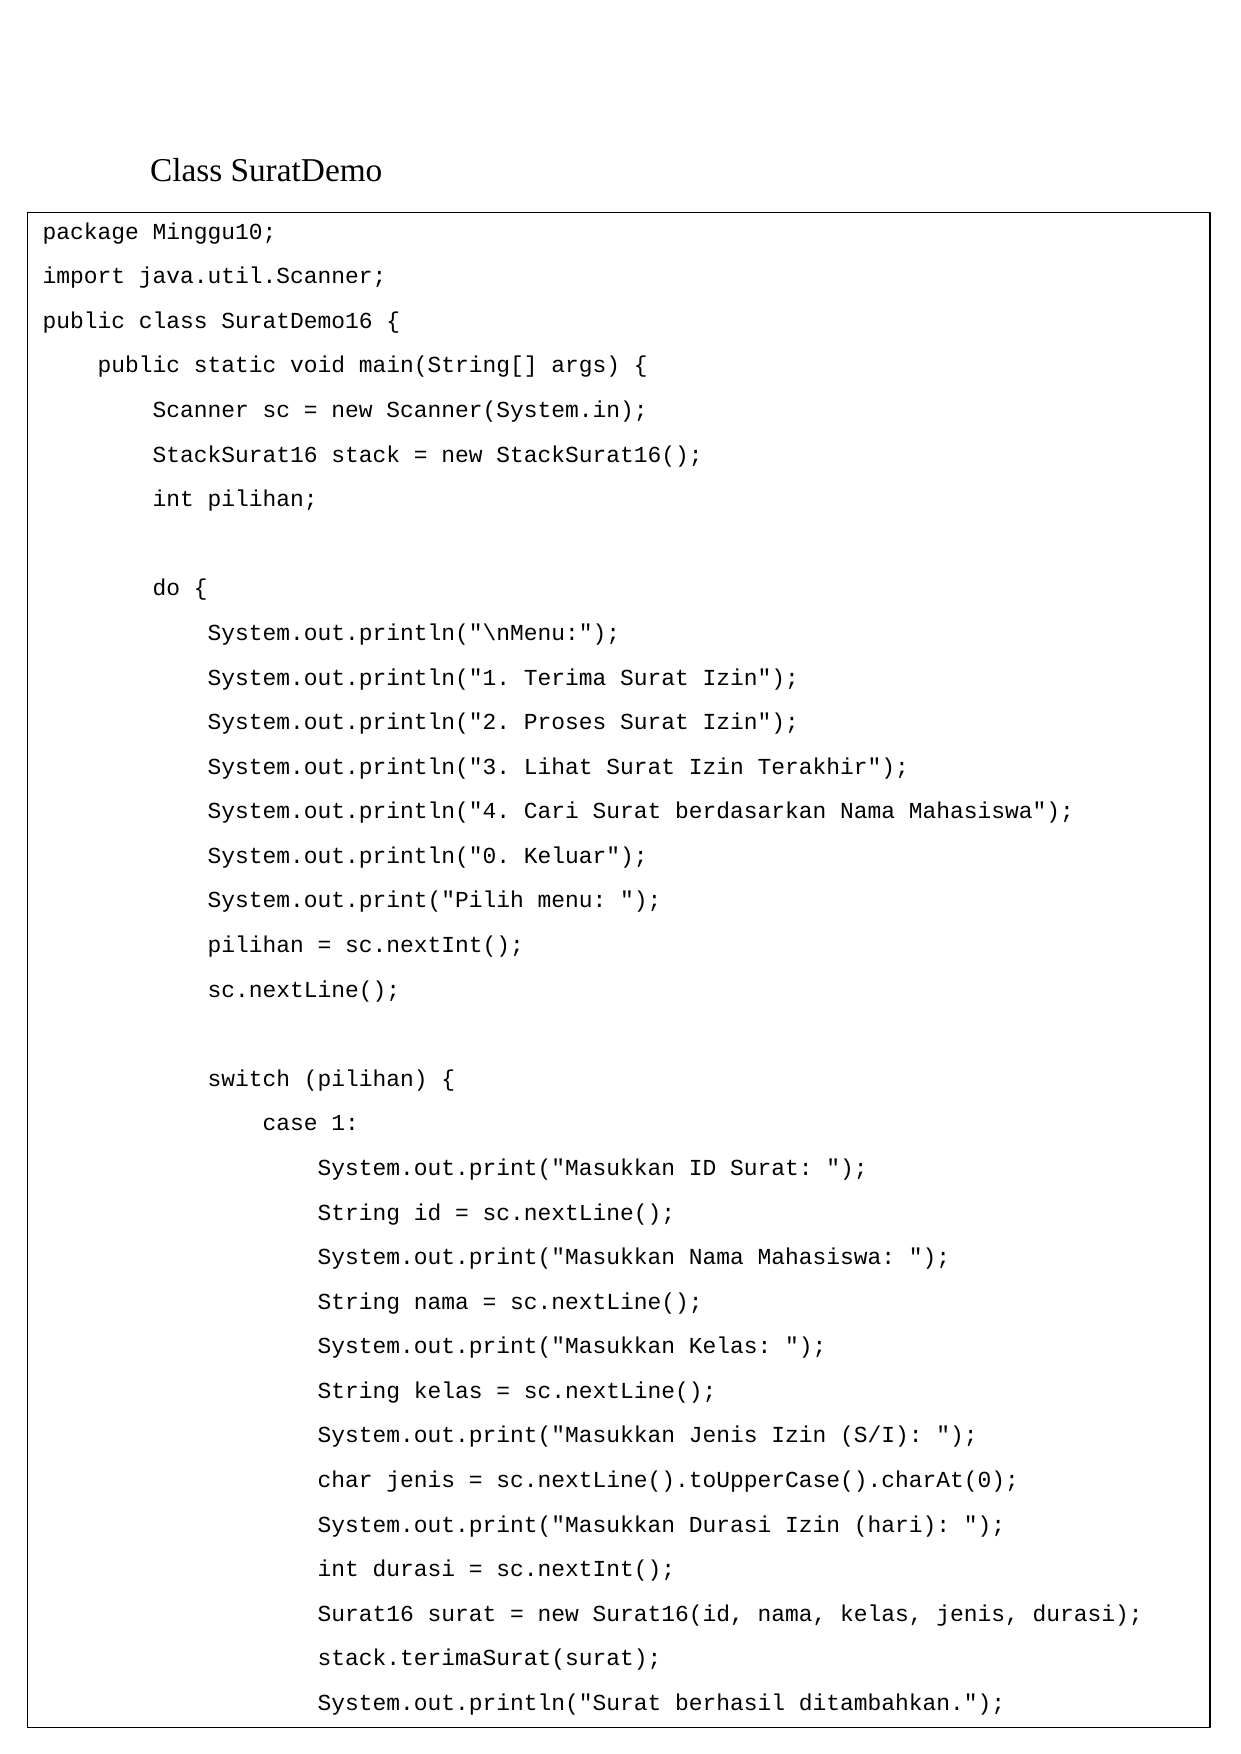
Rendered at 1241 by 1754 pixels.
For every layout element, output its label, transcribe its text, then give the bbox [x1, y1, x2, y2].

text Class SuratDemo [150, 150, 1090, 188]
